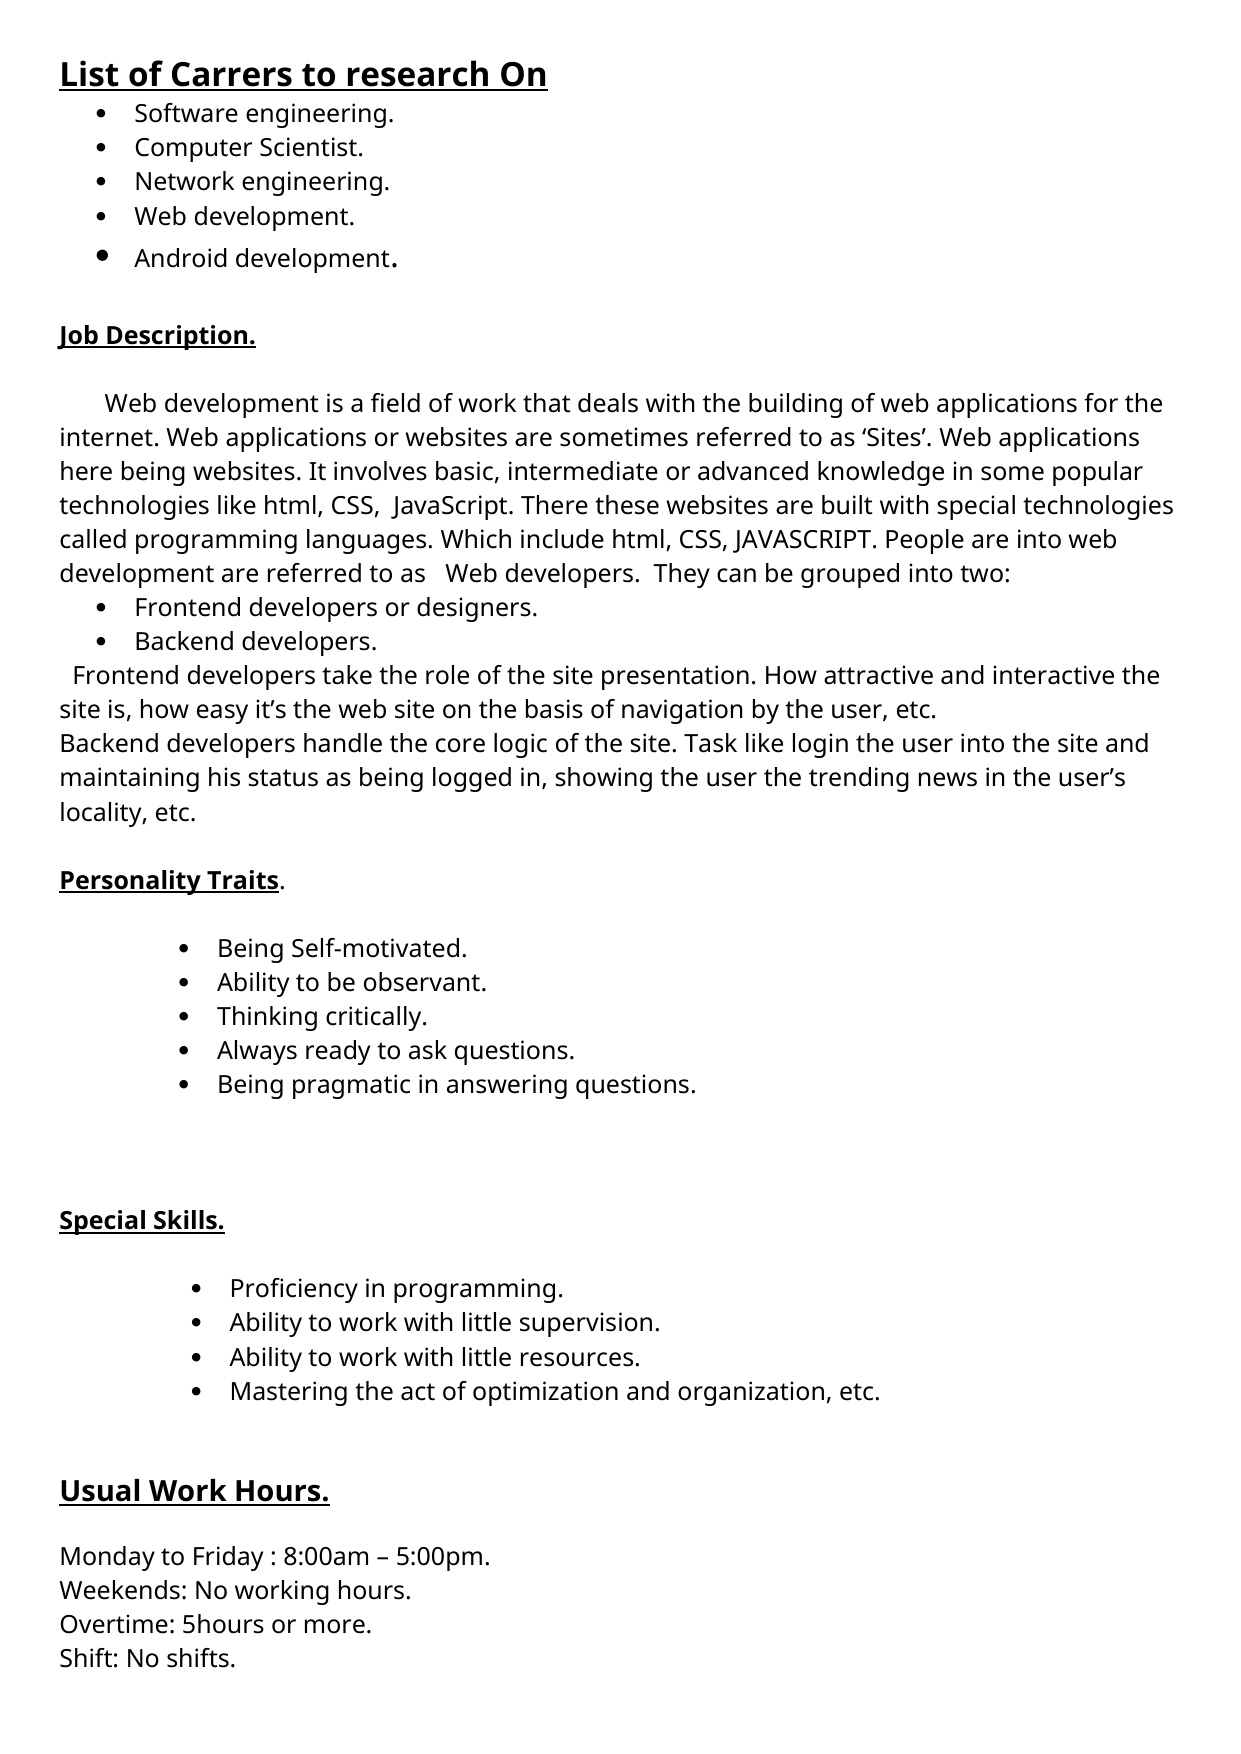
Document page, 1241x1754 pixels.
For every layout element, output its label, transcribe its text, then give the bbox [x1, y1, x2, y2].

list Mastering the act of optimization and organization, etc. [192, 1373, 1181, 1407]
text Backend developers handle the core logic of the site. Task like login the user into the site and maintaining his status as being logged in, showing the user the trending news in the user’s locality, etc. [59, 726, 1181, 828]
list Being Self-motivated. [179, 930, 1181, 964]
text Monday to Friday : 8:00am – 5:00pm. [59, 1538, 1181, 1572]
list Web development. [97, 198, 1181, 232]
list Ability to be observant. [179, 964, 1181, 998]
list Thinking critically. [179, 998, 1181, 1033]
list Ability to work with little resources. [192, 1339, 1181, 1373]
text Usual Work Hours. [59, 1470, 1181, 1510]
list Backend developers. [97, 624, 1181, 658]
text Weekends: No working hours. [59, 1572, 1181, 1606]
text Personality Traits. [59, 862, 1181, 896]
list Android development. [97, 232, 1181, 278]
text Shift: No shifts. [59, 1640, 1181, 1674]
text Web development is a field of work that deals with the building of web applications for the internet. Web applications or websites are sometimes referred to as ‘Sites’. Web applications here being websites. It involves basic, intermediate or advanced knowledge in some popular technologies like html, CSS, JavaScript. There these websites are built with special technologies called programming languages. Which include html, CSS, JAVASCRIPT. People are into web development are referred to as Web developers. They can be grouped into two: [59, 385, 1181, 590]
list Software engineering. [97, 96, 1181, 130]
list Proficiency in programming. [192, 1271, 1181, 1305]
list Always ready to ask questions. [179, 1033, 1181, 1067]
text List of Carrers to research On [59, 51, 1181, 96]
text Overtime: 5hours or more. [59, 1606, 1181, 1640]
list Computer Scientist. [97, 130, 1181, 164]
text Job Description. [59, 317, 1181, 351]
list Being pragmatic in answering questions. [179, 1067, 1181, 1101]
list Frontend developers or designers. [97, 590, 1181, 624]
text Special Skills. [59, 1203, 1181, 1237]
text Frontend developers take the role of the site presentation. How attractive and interactive the site is, how easy it’s the web site on the basis of navigation by the user, etc. [59, 658, 1181, 726]
list Ability to work with little supervision. [192, 1305, 1181, 1339]
list Network engineering. [97, 164, 1181, 198]
